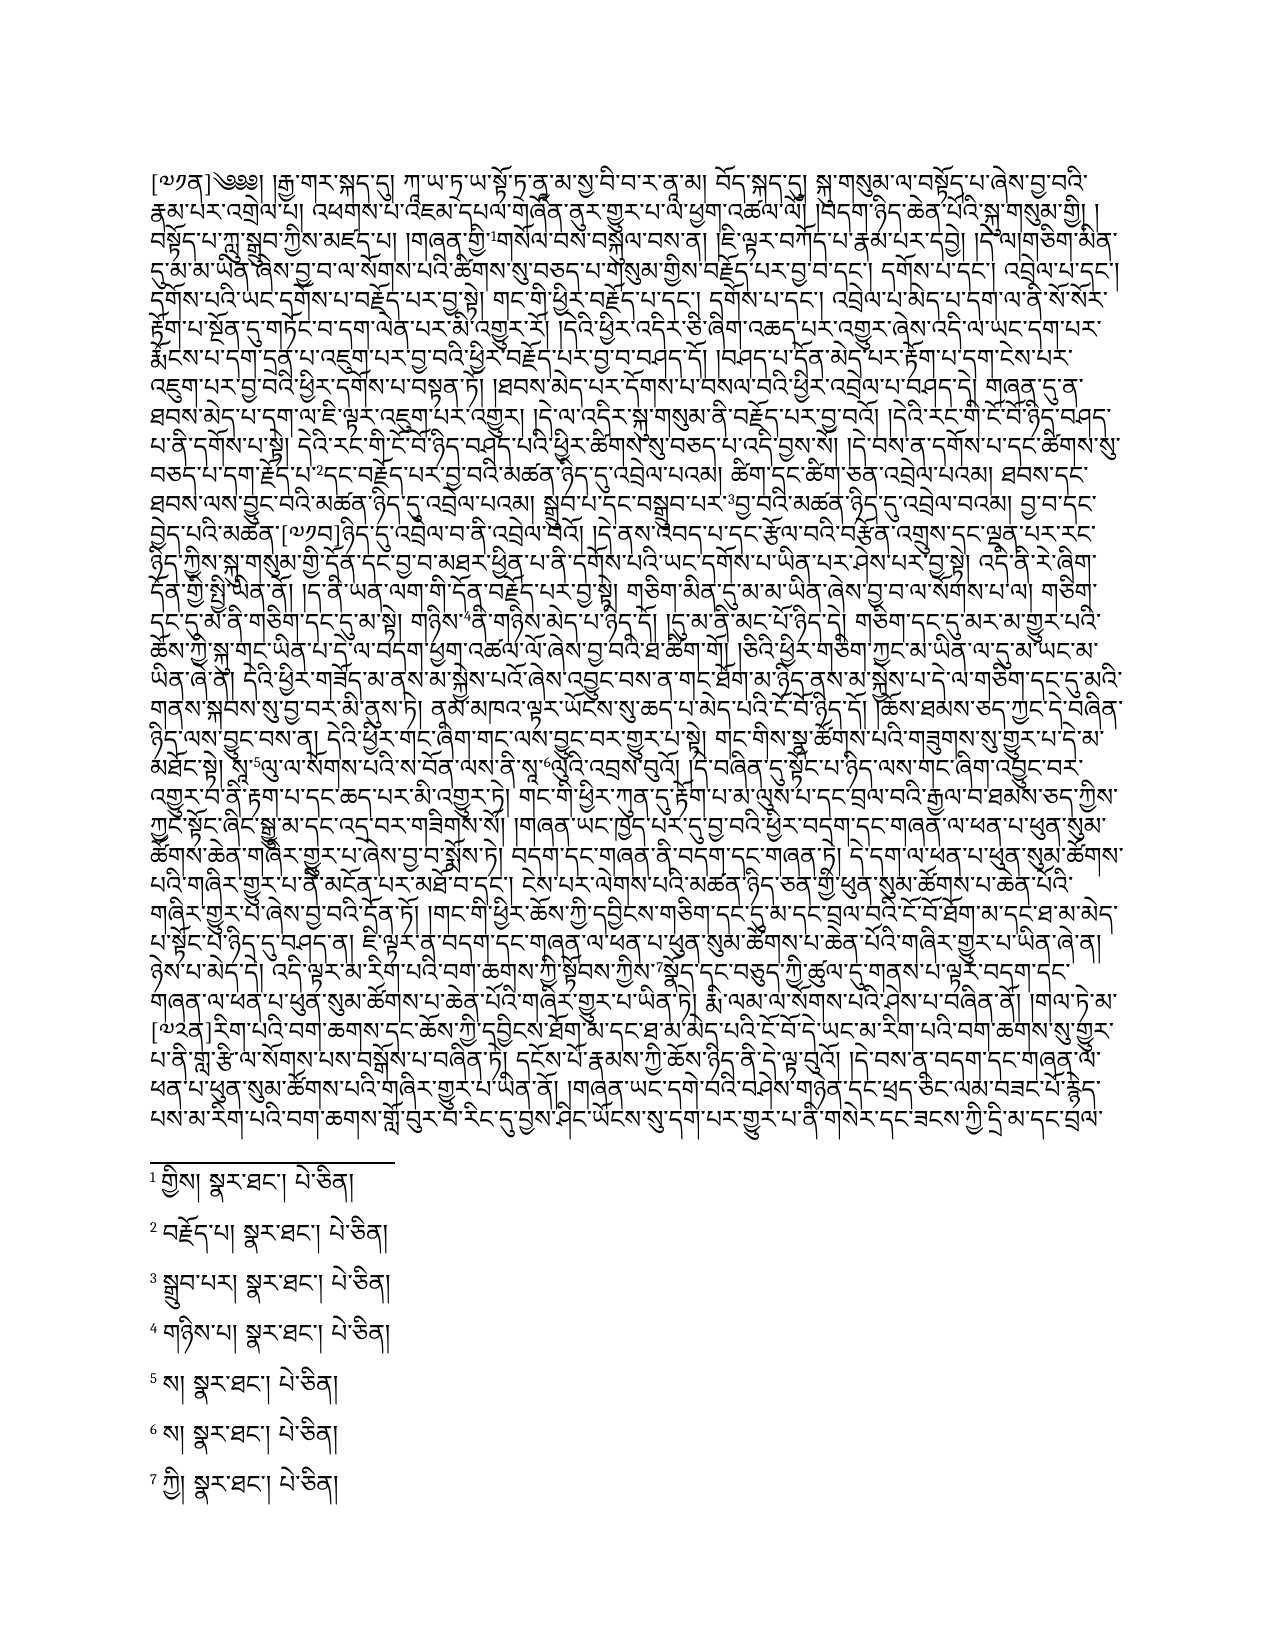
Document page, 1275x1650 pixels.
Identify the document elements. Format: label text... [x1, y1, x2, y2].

text [༧༡ན]༄༅༅། །རྒྱ་གར་སྐད་དུ། ཀཱ་ཡ་ཏྲ་ཡ་སྟོ་ཏྲ་ནཱ་མ་སྱ་བི་བ་ར་ནཱ་མ། བོད་སྐད་དུ། སྐུ་གསུམ་ལ་བསྟོད་པ་ཞེས་བྱ་བའི་རྣམ་པར་འགྲེལ་པ། འཕགས་པ་འཇམ་དཔལ་གཞོན་ནུར་གྱུར་པ་ལ་ཕྱག་འཚལ་ལོ། །བདག་ཉིད་ཆེན་པོའི་སྐུ་གསུམ་གྱི། །བསྟོད་པ་ཀླུ་སྒྲུབ་ཀྱིས་མཛད་པ། །གཞན་གྱི་གསོལ་བས་བསྐུལ་བས་ན། །ཇི་ལྟར་བཀོད་པ་རྣམ་པར་དབྱེ། །དེ་ལ།གཅིག་མིན་དུ་མ་མ་ཡིན་ཞེས་བྱ་བ་ལ་སོགས་པའི་ཚིགས་སུ་བཅད་པ་གསུམ་གྱིས་བརྗོད་པར་བྱ་བ་དང་། དགོས་པ་དང་། འབྲེལ་པ་དང་། དགོས་པའི་ཡང་དགོས་པ་བརྗོད་པར་བྱ་སྟེ། གང་གི་ཕྱིར་བརྗོད་པ་དང་། དགོས་པ་དང་། འབྲེལ་པ་མེད་པ་དག་ལ་ནི་སོ་སོར་རྟོག་པ་སྔོན་དུ་གཏོང་བ་དག་ལེན་པར་མི་འགྱུར་རོ། །དེའི་ཕྱིར་འདིར་ཅི་ཞིག་འཆད་པར་འགྱུར་ཞེས་འདི་ལ་ཡང་དག་པར་རྨོངས་པ་དག་དྲན་པ་འཇུག་པར་བྱ་བའི་ཕྱིར་བརྗོད་པར་བྱ་བ་བཤད་དོ། །བཤད་པ་དོན་མེད་པར་རྟོག་པ་དག་ངེས་པར་འཇུག་པར་བྱ་བའི་ཕྱིར་དགོས་པ་བསྟན་ཏོ། །ཐབས་མེད་པར་དོགས་པ་བསལ་བའི་ཕྱིར་འབྲེལ་པ་བཤད་དེ། གཞན་དུ་ན་ཐབས་མེད་པ་དག་ལ་ཇི་ལྟར་འཇུག་པར་འགྱུར། །དེ་ལ་འདིར་སྐུ་གསུམ་ནི་བརྗོད་པར་བྱ་བའོ། །དེའི་རང་གི་ངོ་བོ་ཉིད་བཤད་པ་ནི་དགོས་པ་སྟེ། དེའི་རང་གི་ངོ་བོ་ཉིད་བཤད་པའི་ཕྱིར་ཚིགས་སུ་བཅད་པ་འདི་བྱས་སོ། །དེ་བས་ན་དགོས་པ་དང་ཚིགས་སུ་བཅད་པ་དག་རྗོད་པ་དང་བརྗོད་པར་བྱ་བའི་མཚན་ཉིད་དུ་འབྲེལ་པའམ། ཚིག་དང་ཚིག་ཅན་འབྲེལ་པའམ། ཐབས་དང་ཐབས་ལས་བྱུང་བའི་མཚན་ཉིད་དུ་འབྲེལ་པའམ། སྒྲུབ་པ་དང་བསྒྲུབ་པར་བྱ་བའི་མཚན་ཉིད་དུ་འབྲེལ་བའམ། བྱ་བ་དང་བྱེད་པའི་མཚན་[༧༡བ]ཉིད་དུ་འབྲེལ་བ་ནི་འབྲེལ་བའོ། །དེ་ནས་འབད་པ་དང་རྩོལ་བའི་བརྩོན་འགྲུས་དང་ལྡན་པར་རང་ཉིད་ཀྱིས་སྐུ་གསུམ་གྱི་དོན་དང་བྱ་བ་མཐར་ཕྱིན་པ་ནི་དགོས་པའི་ཡང་དགོས་པ་ཡིན་པར་ཤེས་པར་བྱ་སྟེ། འདི་ནི་རེ་ཞིག་དོན་གྱི་སྤྱི་ཡིན་ནོ། །ད་ནི་ཡན་ལག་གི་དོན་བརྗོད་པར་བྱ་སྟེ། གཅིག་མིན་དུ་མ་མ་ཡིན་ཞེས་བྱ་བ་ལ་སོགས་པ་ལ། གཅིག་དང་དུ་མ་ནི་གཅིག་དང་དུ་མ་སྟེ། གཉིས་ནི་གཉིས་མེད་པ་ཉིད་དོ། །དུ་མ་ནི་མང་པོ་ཉིད་དེ། གཅིག་དང་དུ་མར་མ་གྱུར་པའི་ཆོས་ཀྱི་སྐུ་གང་ཡིན་པ་དེ་ལ་བདག་ཕྱག་འཚལ་ལོ་ཞེས་བྱ་བའི་ཐ་ཚིག་གོ། །ཅིའི་ཕྱིར་གཅིག་ཀྱང་མ་ཡིན་ལ་དུ་མ་ཡང་མ་ཡིན་ཞེ་ན། དེའི་ཕྱིར་གཟོད་མ་ནས་མ་སྐྱེས་པའོ་ཞེས་འབྱུང་བས་ན་གང་ཐོག་མ་ཉིད་ནས་མ་སྐྱེས་པ་དེ་ལ་གཅིག་དང་དུ་མའི་གནས་སྐབས་སུ་བྱ་བར་མི་ནུས་ཏེ། ནམ་མཁའ་ལྟར་ཡོངས་སུ་ཆད་པ་མེད་པའི་ངོ་བོ་ཉིད་དོ། །ཆོས་ཐམས་ཅད་ཀྱང་དེ་བཞིན་ཉིད་ལས་བྱུང་བས་ན། དེའི་ཕྱིར་གང་ཞིག་གང་ལས་བྱུང་བར་གྱུར་པ་སྟེ། གང་གིས་སྣ་ཚོགས་པའི་གཟུགས་སུ་གྱུར་པ་དེ་མ་མཐོང་སྟེ། སཱ་ལུ་ལ་སོགས་པའི་ས་བོན་ལས་ནི་སཱ་ལུའི་འབྲས་བུའོ། །དེ་བཞིན་དུ་སྟོང་པ་ཉིད་ལས་གང་ཞིག་འབྱུང་བར་འགྱུར་བ་ནི་རྟག་པ་དང་ཆད་པར་མི་འགྱུར་ཏེ། གང་གི་ཕྱིར་ཀུན་དུ་རྟོག་པ་མ་ལུས་པ་དང་བྲལ་བའི་རྒྱལ་བ་ཐམས་ཅད་ཀྱིས་ཀྱང་སྟོང་ཞིང་སྒྱུ་མ་དང་འདྲ་བར་གཟིགས་སོ། །གཞན་ཡང་ཁྱད་པར་དུ་བྱ་བའི་ཕྱིར་བདག་དང་གཞན་ལ་ཕན་པ་ཕུན་སུམ་ཚོགས་ཆེན་གཞིར་གྱུར་པ་ཞེས་བྱ་བ་སྨོས་ཏེ། བདག་དང་གཞན་ནི་བདག་དང་གཞན་ཏེ། དེ་དག་ལ་ཕན་པ་ཕུན་སུམ་ཚོགས་པའི་གཞིར་གྱུར་པ་ནི་མངོན་པར་མཐོ་བ་དང་། ངེས་པར་ལེགས་པའི་མཚན་ཉིད་ཅན་གྱི་ཕུན་སུམ་ཚོགས་པ་ཆེན་པོའི་གཞིར་གྱུར་པ་ཞེས་བྱ་བའི་དོན་ཏོ། །གང་གི་ཕྱིར་ཆོས་ཀྱི་དབྱིངས་གཅིག་དང་དུ་མ་དང་བྲལ་བའི་ངོ་བོ་ཐོག་མ་དང་ཐ་མ་མེད་པ་སྟོང་པ་ཉིད་དུ་བཤད་ན། ཇི་ལྟར་ན་བདག་དང་གཞན་ལ་ཕན་པ་ཕུན་སུམ་ཚོགས་པ་ཆེན་པོའི་གཞིར་གྱུར་པ་ཡིན་ཞེ་ན། ཉེས་པ་མེད་དེ། འདི་ལྟར་མ་རིག་པའི་བག་ཆགས་ཀྱི་སྟོབས་ཀྱིས་སྣོད་དང་བཅུད་ཀྱི་ཚུལ་དུ་གནས་པ་ལྟར་བདག་དང་གཞན་ལ་ཕན་པ་ཕུན་སུམ་ཚོགས་པ་ཆེན་པོའི་གཞིར་གྱུར་པ་ཡིན་ཏེ། རྨི་ལམ་ལ་སོགས་པའི་ཤེས་པ་བཞིན་ནོ། །གལ་ཏེ་མ་[༧༢ན]རིག་པའི་བག་ཆགས་དང་ཆོས་ཀྱི་དབྱིངས་ཐོག་མ་དང་ཐ་མ་མེད་པའི་ངོ་བོ་དེ་ཡང་མ་རིག་པའི་བག་ཆགས་སུ་གྱུར་པ་ནི་གླ་རྩི་ལ་སོགས་པས་བསྒོས་པ་བཞིན་ཏེ། དངོས་པོ་རྣམས་ཀྱི་ཆོས་ཉིད་ནི་དེ་ལྟ་བུའོ། །དེ་བས་ན་བདག་དང་གཞན་ལ་ཕན་པ་ཕུན་སུམ་ཚོགས་པའི་གཞིར་གྱུར་པ་ཡིན་ནོ། །གཞན་ཡང་དགེ་བའི་བཤེས་གཉེན་དང་ཕྲད་ཅིང་ལམ་བཟང་པོ་རྙེད་པས་མ་རིག་པའི་བག་ཆགས་གློ་བུར་བ་རིང་དུ་བྱས་ཤིང་ཡོངས་སུ་དག་པར་གྱུར་པ་ནི་གསེར་དང་ཟངས་ཀྱི་དྲི་མ་དང་བྲལ་བ་བཞིན་ཏེ། འདི་ལ་ཡོན་ཏན་དང་ཉེས་པ་ལེན་ཅིང་སྤོང་བ་ཡོད་པ་ཡིན་ནོ། །དེ་ཅིའི་ཕྱིར་ཞེ་ན། །ཡང་དག་པའི་དོན་རྟོགས་པ་ཁོ་ན་ཙམ་དུ་ཟད་དེ། དེའི་ཕྱིར། འདི་ལ་བསལ་བྱ་ཅི་ཡང་མེད། །གཞལ་བར་བྱ་བ་གང་ཡང་མེད། །ཡང་དག་ཉིད་ལ་ཡང་དག་ལྟ། །ཡང་དག་མཐོང་ན་རྣམ་པར་གྲོལ། །ཞེས་གསུངས་པ་གང་འདི་ལྟར་རྐྱེན་དང་ལྡན་པ་ནི་ཀུན་ནས་ཉོན་མོངས་པར་ཐལ་བར་འགྱུར་གྱི་མ་སྐྱེས་པ་སྐྱེ་བར་ནི་མ་མཐོང་ངོ་། །སྐྱེས་པ་འགག་པ་དག་ལས་ཀྱང་ཅུང་ཟད་སྐྱེ་བ་མེད་དེ། མྱ་ངན་ལས་འདས་པ་ནི་མར་མེ་དང་མཚུངས་སོ། །གཞན་ཡང་ཁྱད་པར་དུ་བྱ་བའི་ཕྱིར། དངོས་མིན་དངོས་པོ་མེད་མ་ཡིན། །ཞེས་བྱ་བ་སྨོས་ཏེ། དངོས་པོ་ནི་གཟུགས་སུ་ཡོད་པའོ། །དེ་མེད་པར་གྱུར་པ་ནི་དངོས་པོ་མེད་པ་སྟེ། གཉི་ག་ལས་ལྡོག་པར་འགྱུར་བས་ན། དངོས་མིན་དངོས་པོ་ཡོད་པ་མ་ཡིན། །ཞེས་བྱ་བ་སྟེ་ཡོད་པ་དང་མེད་པ་དང་དབུས་ལས་འདས་པར་གྱུར་པའོ། །དེ་ཉིད་ཀྱིས་ནམ་མཁའ་ལྟར་རོ་གཅིག་པ་སྟེ། ནམ་མཁའ་ལྟར་ཞེས་བྱ་བ་ནི་ནམ་མཁའ་དང་འདྲ་བར་རོ་གཅིག་ཅིང་མཉམ་པའི་རང་བཞིན་དུ་གང་གྱུར་པ་དེ་ནི་ནམ་མཁའ་ལྟར་རོ་གཅིག་ཅེས་བྱའོ། །དེ་ཉིད་ཀྱིས་ན་རྟོགས་པར་དཀའ་བའི་རང་བཞིན་ཅན་ཏེ། དངོས་པོ་དང་དངོས་པོ་མེད་པ་གཉི་ག་དང་གཞན་ལས་བཙལ་བ་དང་བྲལ་བ་ཉིད་དོ། །དེ་བས་ན་གོས་པ་མེད་པ་སྟེ། འདོད་ཆགས་ལ་སོགས་པའི་ཉེས་པའི་དྲི་མ་དང་བྲལ་བ་ཉིད་དོ། །དེ་ཉིད་ཀྱིས་ན་མི་འགྱུར་བ་སྟེ་རང་གི་ངོ་བོ་ཉིད་ལ་མི་འཕོ་བའོ། །ཞི་བ་ནི་ཉོན་མོངས་པ་ཐམས་ཅད་ཞི་བར་གྱུར་པའོ། །མི་མཉམ་པ་ནི་མཚུངས་པ་མེད་པའོ། །མཉམ་པ་ནི་ཆོས་ཐམས་ཅད་ཀྱི་གཞིར་མཚུངས་པར་གྱུར་པའོ། །ཁྱབ་[༧༢བ]པ་ཅན་ནི་ཐམས་ཅད་དུ་སོང་བར་གྱུར་པའོ། །སྤྲོས་པ་མེད་པ་ནི་སྤྲོས་པ་ཐམས་ཅད་དང་བྲལ་བར་གྱུར་པའོ། །ཁྱད་པར་དུ་བྱ་བ་གཞན་ཡང་སོ་སོ་རང་རིག་ཅེས་བྱ་བ་སྟེ། སེམས་ཅན་རྣམས་ཀྱི་སོ་སོ་རང་གིས་རིག་པར་གྱུར་པ་གཞོན་ནུ་མའི་བདེ་བ་དྲིས་པ་བཞིན་ནོ། །དཔེ་མེད་པ་ནི་དཔེ་ལས་འདས་པར་གྱུར་པ་སྟེ། དེ་སྐད་དུ་ཡང་། མཚུངས་པ་འགའ་ཡང་ཡོད་མིན་ཏེ། །ཚིག་ལམ་པ་ཡང་གང་ཞིག་ཡོད། །ཅུང་ཟད་ཉེ་བའམ་རིང་བ་ནི། །འགའ་ཡང་ཡོད་པ་མ་ཡིན་ནོ། །འདྲེན་པ་མཉམ་པ་མེད་གྱུར་པ། །དེ་ལ་དཔེར་བྱ་གང་ཞིག་གཞལ། །སྐབས་འབྱེད་གཞི་དང་བྲལ་བ་ཡི། །མཉམ་མེད་ཁྱོད་ལ་ཕྱག་འཚལ་ལོ། །ཞེས་བཤད་པས་སོ། །དེ་ལྟ་བུའི་ཆོས་ཀྱི་སྐུ་སྟེ་ཆོས་ཀྱི་ལུས་དེ་ལ་བདག་ཕྱག་འཚལ་ལོ། །ཇི་ལྟ་བུ་སུ་ལ་ཞེ་ན། རྒྱལ་བ་རྣམས་ཏེ་ཤེས་བྱ་མ་ལུས་པ་ཐུགས་སུ་ཆུད་པས་ཐུགས་བྱིན་གྱིས་བརླབས་པ་ལ་ལུས་དང་ཡིད་ཀྱིས་ཕྱག་འཚལ་ལོ་ཞེས་བྱ་བའི་དོན་ཏོ། །རང་གི་འབྱོར་བ་ནི་ཁམས་གསུམ་པ་ཐམས་ཅད་ཀྱི་དབང་ཕྱུག་ཆེན་པོའི་མཚན་ཉིད་དོ། །ཁྱད་པར་ཇི་ལྟ་བུ་ཞེ་ན། འཇིག་རྟེན་ལས་འདས་པ་སྟེ་འཇིག་རྟེན་ལས་རྒལ་བའོ། །བསམ་གྱིས་མི་ཁྱབ་པ་ནི་སེམས་ཀྱི་ཡུལ་ལས་རིང་དུ་གྱུར་པའོ། །ལེགས་མཛད་བརྒྱ་ཡི་འབྲས་བུ་ཞེས་བྱ་བ་ནི་སྦྱིན་པ་ལ་སོགས་པ་ཕ་རོལ་ཏུ་ཕྱིན་པ་རྣམས་ཡུན་རིང་པོར་ཉེ་བར་བསགས་པ་ལས་སྐྱེས་པའོ། །གང་གི་ཞེ་ན། བློ་ཅན་རྣམས་ཀྱི་སྟེ། བྱམས་པ་དང་། མཐོང་བ་དོན་ཡོད་དང་། ངན་སོང་ཐམས་ཅད་སྤོང་བ་དང་། མྱ་ངན་ཐམས་ཅད་ངེས་པར་འཇོམས་པའི་བློ་གྲོས་ལ་སོགས་པའོ། །ཅིའི་ཕྱིར་ཞེ་ན། དགའ་བ་བསྐྱེད་པའི་ཕྱིར་ཏེ་རབ་ཏུ་མགུ་བའི་རྒྱུར་རོ། །འཁོར་ནི་བྱང་ཆུབ་སེམས་དཔའི་ཚོགས་ཏེ་དེ་རྣམས་ཀྱི་ནང་དུའོ། །སྣ་ཚོགས་པ་ནི་རྣམ་པ་དུ་མའོ། །རྒྱས་པར་སྟོན་པར་མཛད་པ་ཞེས་བྱའོ། །སེམས་ཅན་མོས་པ་སྣ་ཚོགས་པ་དག་གི་བསམ་པའི་ཁྱད་པར་གྱི་དབང་དུ་མཛད་ནས་བྱེ་བྲག་དུ་མར་འཆད་པར་མཛད་པའོ། །རྟག་ཏུ་དམ་པའི་ཆོས་ཀྱི་སྒྲ་སྐད་རྒྱ་ཆེན་འཇིག་རྟེན་ཀུན་དུ་འཕྲོ་བར་མཛད་པ་པོ། །ཞེས་བྱ་བ་ནི་ཤིན་ཏུ་རྒྱ་ཆེ་བའི་དམ་པའི་ཆོས་ཀྱི་གསུང་ངོ་། །ཐམས་ཅད་དུ་འཇུག་པས་ན་རྒྱ་ཆེ་བའོ། །དེ་ཉིད་ཀྱིས་ན་དེ་རྒྱུན་མི་འཆད་པར་སྤྲོ་བས་ན་ཤིན་ཏུ་མང་ཞིང་རྒྱ་ཆེ་[༧༣ན]བ་ལ་སོགས་པའི་དམ་པའི་ཆོས་སྟོན་ཅིང་གསུང་བར་འགྱུར་བ་དེ་ལ་དེ་སྐད་ཅེས་བྱའོ། །སངས་རྒྱས་ཞེས་བྱ་བ་ནི་ཆོས་ཀྱི་དེ་ཁོ་ན་ཉིད་ཇི་ལྟ་བ་བཞིན་དུ་བརྙེས་ཤིང་ཐུགས་སུ་ཆུད་པའོ། །ལོངས་སྤྱོད་རྫོགས་སྐུ་ཞེས་བྱ་བ་ནི་རྫོགས་པར་ལོངས་སྤྱོད་པའི་སྐུ་སྟེ། ས་བཅུའི་དབང་ཕྱུག་གི་བྱང་ཆུབ་སེམས་དཔའ་རྣམས་ལ་རྣམ་པ་སྣ་ཚོགས་པའི་ཆོས་སྟོན་པ་ལ་སོགས་པས་ལོངས་སྤྱོད་པར་མཛད་པའོ། །དེའི་ཕྱིར་ཁྱད་པར་གཞན་ཡང་ཆོས་ཀྱི་རྒྱལ་སྲིད་ཆེན་པོ་ལ་བཞུགས་པ་གང་ཡིན་ཞེས་བྱ་བ་སྨོས་ཏེ། ཆོས་ཀྱི་སྲིད་ཀྱང་ཡིན་ལ་ཆེན་པོ་ཡང་ཡིན་པས་ན་ཆོས་ཀྱི་རྒྱལ་སྲིད་ཆེན་པོ་སྟེ་ཁམས་གསུམ་པ་ཐམས་ཅད་ཀྱི་བདག་པོའོ། །དེ་ལ་གནས་པའི་སྐུ་གང་ཡིན་པ་དེ་ལ་དེ་སྐད་ཅེས་བྱའོ། །དེ་ལྟར་ཚིགས་སུ་བཅད་པ་གཉིས་ཀྱིས་སྐུ་རྣམ་པ་གཉིས་པོའི་རང་གི་ངོ་བོ་ཉེ་བར་བསྟན་ནས། སྤྲུལ་པའི་སྐུའི་ངོ་བོ་བསྟན་པའི་ཕྱིར། སེམས་ཅན་རྣམས་ནི་སྨིན་པར་མཛད་ཕྱིར་ལ་ལ་དག་ཏུ་མེ་འབར་བཞིན་དུ་གང་སྣང་ཞིང་། །ཞེས་བྱ་བ་ལ་སོགས་པ་སྨོས་ཏེ། སེམས་ཅན་རྣམས་ནི་སྲོགས་(སྲོག་)ཆགས་རྣམས་སོ། །ཅིའི་ཕྱིར་ཞེ་ན། སྨིན་པར་མཛད་པའི་ཕྱིར་ཏེ་ཡོངས་སུ་སྨིན་པའི་དོན་དུའོ། །གང་གིས་དུས་ལ་ལ་དག་ཏུ་མེ་དང་འདྲ་ཞིང་བྱིན་ཟ་བཞིན་དུ་ཀུན་ནས་འབར་བར་སྣང་ཞིང་འོད་དང་ལྡན་པས་རབ་ཏུ་འབར་བར་སྣང་བའོ། །གནས་གང་དུ་སྣང་ཞེ་ན། སྨྲས་པ། རྫོགས་པར་བྱང་ཆུབ་ཅེས་པ་སྟེ། བྱང་ཆུབ་པ་ཉིད་དུའོ། །ཆོས་ཀྱི་འཁོར་ལོ་ནི་བཱ་རཱ་ཎ་སཱིར་དྲང་སྲོང་སྨྲ་བ་རི་དགས་ཀྱི་ནགས་སུའོ། །རབ་ཏུ་ཞི་བར་གང་སྣང་ལ། །ཞེས་པ་ནི་གྱད་ཀྱི་ཉེ་འཁོར་ཤིང་སཱ་ལ་ཟུང་གི་ཚལ་དུ་ཡོངས་སུ་མྱ་ངན་ལས་འདས་པ་ཆེན་པོ་སྟོན་པའོ། །ཁྱད་པར་ཅི་ཞིག་ཅེ་ན། སྣ་ཚོགས་ཐབས་ཚུལ་རྣམས་ཀྱིས་ཞེས་བྱ་བ་སྟེ། སངས་རྒྱས་དང་། རང་སངས་རྒྱས་དང་། ཉན་ཐོས་དང་། བྱང་ཆུབ་སེམས་དཔའ་དང་། ཚངས་པ་དང་། བརྒྱ་བྱིན་དང་། དབང་ཕྱུག་ཆེན་པོ་ལ་སོགས་པ་རྣམ་པ་སྣ་ཚོགས་པའི་བདག་ཉིད་དུ་སྟོན་པའོ། །བྱེ་བྲག་ཇི་ལྟ་བུ་ཞེ་ན། རྣམ་པ་དུ་མར་འཇུག་ཅིང་ཞེས་པ་སྟེ། གདུལ་བྱ་སྣ་ཚོགས་པ་རྣམ་པ་དུ་མའི་རྗེས་སུ་འཇུག་པར་མཛད་པའོ། །ཁྱད་པར་ཅི་ཞིག་ཅེ་ན། སྲིད་པ་གསུམ་གྱི་འཇིགས་སེལ་ཞེས་བྱ་བ་སྟེ། འདོད་པ་[༧༣བ]དང་གཟུགས་དང་གཟུགས་མེད་པ་སྟེ་སྲིད་པ་གསུམ་གྱི་སེམས་ཅན་རྣམས་ཀྱི་སྐྱེ་བ་ལ་སོགས་པའི་ཉེས་པ་རིང་དུ་མཛད་པ་ནི་འཇིགས་པ་སེལ་བའོ། །གཞན་ཡང་ཁྱད་པར་དུ་བྱ་བའི་ཕྱིར་ཕྱོགས་བཅུར་ཆུབ་མཛད་ཐུབ་པ་རྣམས་ཀྱི་སྤྲུལ་སྐུ་དོན་ཆེན་ཞེས་བྱ་སྟེ། ཕྱོགས་བཅུར་ཆུབ་པར་མཛད་པ་ནི་ཕྱོགས་བཅུ་པོ་རྣམས་སུ་རྗེས་སུ་ཁྱབ་པའོ། །ཐུབ་པ་ནི་སྐུ་དང་གསུང་ཐུབ་པ་དང་ལྡན་པས་ན་ཐུབ་པ་སྟེ་སངས་རྒྱས་བཅོམ་ལྡན་འདས་སོ། །དོན་ཆེན་ནི་མངོན་པར་མཐོ་བ་དང་ངེས་པར་ལེགས་པའི་འབྲས་བུ་སྩོལ་བའམ་ཐོབ་པར་མཛད་པ་སྟེ། དེ་ལྟ་བུའི་སྤྲུལ་པའི་སྐུ་གང་ཡིན་པ་དེ་ལ་ཕྱག་འཚལ་ལོ་ཞེས་སློབ་དཔོན་ཀླུ་སྒྲུབ་ཀྱིས་གསུངས་པ་ཡིན་ནོ། །དེ་ནི་འདི་སྐད་དུ་སྟོན་པར་འགྱུར་ཏེ། གང་གིས་བདག་ཉིད་ཀྱིས་བསོད་ནམས་དང་ཡེ་ཤེས་ཀྱི་ཚོགས་ཡོངས་སུ་རྫོགས་པར་མཛད་ནས། གནས་ཀྱི་མཆོག་དགའ་ལྡན་གྱི་གཞལ་ཡས་ཁང་ན་བཞུགས་པ་བྱང་ཆུབ་སེམས་དཔའ་དམ་པ་ཏོག་དཀར་པོས་ཐུགས་ཀྱི་རང་བཞིན་གྱིས་བྱམས་པ་དང་། སྙིང་རྗེ་དང་། དགའ་བ་དང་། བཏང་སྙོམས་དང་། བསམ་གཏན་བཞི་བསྒོམས་པའི་རིམ་གྱིས་རྣལ་འབྱོར་ཆེན་པོའི་གནས་འོག་མིན་དུ་མངོན་པར་བྱང་ཆུབ་པ་རྣམ་པ་ལྔའི་རིམ་པས་ཡང་དག་པར་སངས་རྒྱས་སོ། །དེ་ནས་སྤྲུལ་པའི་སྐུས་དེ་བཞིན་གཤེགས་པ་ཐམས་ཅད་ལོངས་སྤྱོད་རྫོགས་པའི་སྐུས་བཞུགས་པ་དང་། རི་རབ་ཆེན་པོའི་སྟེང་དུ་རྡོ་རྗེ་ནོར་བུ་རིན་པོ་ཆེའི་གཞལ་ཡས་ཁང་གི་རྩེ་མོར་གཤེགས་ཏེ། དཀྱིལ་འཁོར་རྣམ་པ་བཞིར་མངོན་པར་སྤྲུལ་པར་མཛད་ནས། སླར་ཡང་དགའ་ལྡན་གྱི་གནས་མཆོག་ཏུ་བཞུགས་པའི་དམ་པ་ཏོག་དཀར་པོ་དང་གཅིག་ཏུ་གྱུར་ནས་ལྷུམས་སུ་འཇུག་པ་དང་། བལྟམས་པ་དང་། བཙུན་མོའི་ནང་ན་རོལ་པ་མཛད་པར་བསྟན་པ་དང་། མཚན་མོ་མངོན་པར་བྱུང་བ་དང་། དཀའ་བ་མཛད་པ་དང་། བྱང་ཆུབ་ཀྱི་སྙིང་པོར་གཤེགས་པ་དང་། བདུད་བཏུལ་བ་དང་། མངོན་པར་བྱང་ཆུབ་པ་དང་། ཆོས་ཀྱི་འཁོར་ལོ་བསྐོར་བ་ནས་ཇི་སྲིད་དུ་ཡོངས་སུ་མྱ་ངན་ལས་འདས་པ་ཆེན་པོའི་བར་གྱིས་འགྲོ་བ་མ་ལུས་པའི་དོན་མཛད་པར་རབ་ཏུ་སྟོན་པའི་སྤྲུལ་པའི་སྐུ་ལ་བདག་ལུས་དང་ངག་དང་ཡིད་ཀྱིས་ཕྱག་འཚལ་ལོ་ཞེས་བྱ་བའི་དོན་ཏོ། །[༧༤ན]དེ་ཉིད་ཀྱི་ཕྱིར་ན། འོག་མིན་གནས་ནི་ཉམས་དགའ་བར། །གཙང་མའི་གནས་ཀྱི་སྟེང་བཞུགས་ཏེ། །ཡང་དག་སངས་རྒྱས་དེར་སངས་རྒྱས། །སྤྲུལ་པ་དག་ནི་འདིར་སངས་རྒྱས། །ཞེས་བྱ་བ་གསུངས་པས་སོ། །དེ་ལྟར་ཚིགས་སུ་བཅད་པ་གསུམ་གྱིས་སྐུ་གསུམ་བསྟན་ནས། གཞན་ཡང་སྨོན་ལམ་བྱེད་པར་འདོད་པའི་ཕྱིར་སེམས་ཅན་དོན་གཅིག་རྒྱུན་དུ་མཛད་ཅིང་ཞེས་བྱ་བ་ལ་སོགས་པ་སྨོས་ཏེ། སེམས་ཅན་གྱི་དོན་ནི་སྲོག་ཆགས་རྣམས་ཀྱི་འདོད་པའི་དོན་རབ་ཏུ་སྒྲུབ་ཅེས་བྱ་བའི་དོན་ཡིན་པས་ན། འགྲོ་བའི་དོན་གཅིག་རྒྱུན་དུ་མཛད་པ་གང་ཡིན་པ་དེ་ནི་སེམས་ཅན་གྱི་དོན་གཅིག་རྒྱུན་དུ་མཛད་པ་སྟེ། དེ་ལྟ་བུའི་སེམས་ཅན་གྱི་དོན་མཛད་པ་དེ་ལ་ཕྱག་བྱས་པས་ཞེས་བྱ་བར་སྦྱར་རོ། །ཡོན་ཏན་ཇི་ལྟ་བུ་དང་ལྡན་ཞེ་ན། བསོད་ནམས་ཡེ་ཤེས་ཆེན་པོ་དཔག་མེད་ལས་བྱུང་བའི། །ཞེས་བྱ་བ་སྨོས་ཏེ། བསོད་ནམས་དང་ཡེ་ཤེས་ཆེན་པོ་ནི་ཕ་རོལ་ཏུ་ཕྱིན་པ་དྲུག་དང་ལྡན་པའོ། །དེ་ཡོངས་སུ་ཆད་པ་མེད་པར་བསགས་པ་ནི་དཔག་ཏུ་མེད་པ་སྟེ། བསོད་ནམས་དང་ཡེ་ཤེས་ཆེན་པོ་དཔག་ཏུ་མེད་པ་ལས་བྱུང་བ་ནི་དེ་ལས་སྐྱེས་པའོ། །དེ་སུ་ཞིག་ཅེ་ན། བདེ་བར་གཤེགས་པ་སྟེ་མཛེས་པར་གཤེགས་པའམ་སླར་མི་ལྡོག་པར་གཤེགས་པའི་ཆོས་ཅན་ཉིད་ཡིན་པས་ན་བདེ་བར་གཤེགས་པའོ། །ཡང་ན་ཉིད་ཀྱི་དོན་མཐར་ཕྱིན་པས་ན་བདེ་བར་གཤེགས་པའོ། །རྣམས་ཀྱི་སྐུ་གསུམ་ནི་ཆོས་ཀྱི་སྐུ་དང་། ལོངས་སྤྱོད་རྫོགས་པའི་སྐུ་དང་། སྤྲུལ་པའི་སྐུ་ཞེས་བྱ་བའི་སྐུ་གསུམ་པའོ། །དེ་བས་ན་དེའི་ཡོན་ཏན་གྱི་ཁྱད་པར་ཇི་ལྟ་ཞེ་ན། ཡིད་དང་ཚིག་གི་ལམ་ལས་རབ་ཏུ་འདས་པ་ཞེས་བྱ་བ་སྟེ། དམིགས་སུ་ཡོད་པའི་ཡིད་ཀྱི་ཡུལ་ལས་ཤིན་ཏུ་འདས་པའི་དོན་ཏོ། །དེ་ལྟ་བུར་གྱུར་པ་ལ་མོས་པའི་དད་པས་འདུད་ཅིང་ཕྱག་བྱས་པ་ལས་སོ། །བདག་གིས་དགེ་བ་བྱང་ཆུབ་ས་བོན་ཞེས་བྱ་བ་ནི་བྱང་ཆུབ་པའི་ས་བོན་ནི་བྱང་ཆུབ་ཀྱི་སེམས་ཞེས་བྱ་བའི་དོན་ཏོ། །དེ་བསྒྲུབས་ཤིང་བསགས་པའོ། །དེས་ན་དེའི་བསོད་ནམས་ཀྱི་ཚོགས་གང་ཡིན་པ་དེས་ཆོས་དང་ལོངས་སྤྱོད་རྫོགས་པ་དང་། སྤྲུལ་པའི་མཚན་ཉིད་ཅན་གྱི་སྐུ་གསུམ་ཐོབ་ཅིང་རེག་ནས་འགྲོ་བ་མ་ལུས་ཤིང་ལྷག་མ་མེད་པ་དག་བྱང་ཆུབ་ཀྱི་ལམ་ལ་འཛུད་པ་སྟེ། བྱང་[༧༤བ]ཆུབ་པའི་ལམ་ནི་བྱང་ཆུབ་ལམ་སྟེ། འཕགས་པའི་ལམ་ཡན་ལག་བརྒྱད་པའི་ལམ་ཆེན་པོ་དེ་ལ་རབ་ཏུ་འཛུད་ཅིང་འགོད་པར་ཤོག་ཅིག་ཅེས་བྱ་བའི་དོན་ཏོ། །བསྟོད་པའི་རྒྱལ་པོ་མཁས་ཤིང་ཡོན་ཏན་ཕུལ་བྱུང་སྤྱོད་ཡུལ་བ། །ཤིན་ཏུ་ཉམས་མེད་རྒྱ་ཆེན་སྙིང་པོ་དོན་གྱི་ཚོགས་སྦས་པ། །བདག་གིས་འདིར་ནི་ལོ་འདབ་རྩེ་ཙམ་བླངས་ནས་རྣམ་བཤད་ཀྱིས། །མཆོག་ཏུ་མཁས་ཤིང་དོན་གྱི་རྗེས་འབྲང་འདིར་ནི་ཚད་མ་ཡིན། །སློབ་དཔོན་ཀླུ་སྒྲུབ་ཀྱིས་མཛད་པའི་སྐུ་གསུམ་ལ་བསྟོད་པ་ཞེས་བྱ་བའི་འགྲེལ་པ་རྫོགས་སོ།། །།རྒྱ་གར་གྱི་མཁན་པོ་ཤྲདྡྷཱ་ཀ་ར་ཝརྨ་དང་། བོད་ཀྱི་ལོ་ཙཱ་བ་བནྡེ་རིན་ཆེན་བཟང་པོས་གསར་དུ་བསྒྱུར་ཅིང་ཞུས་པ་ལགས་སོ།། [150, 169, 1125, 1134]
